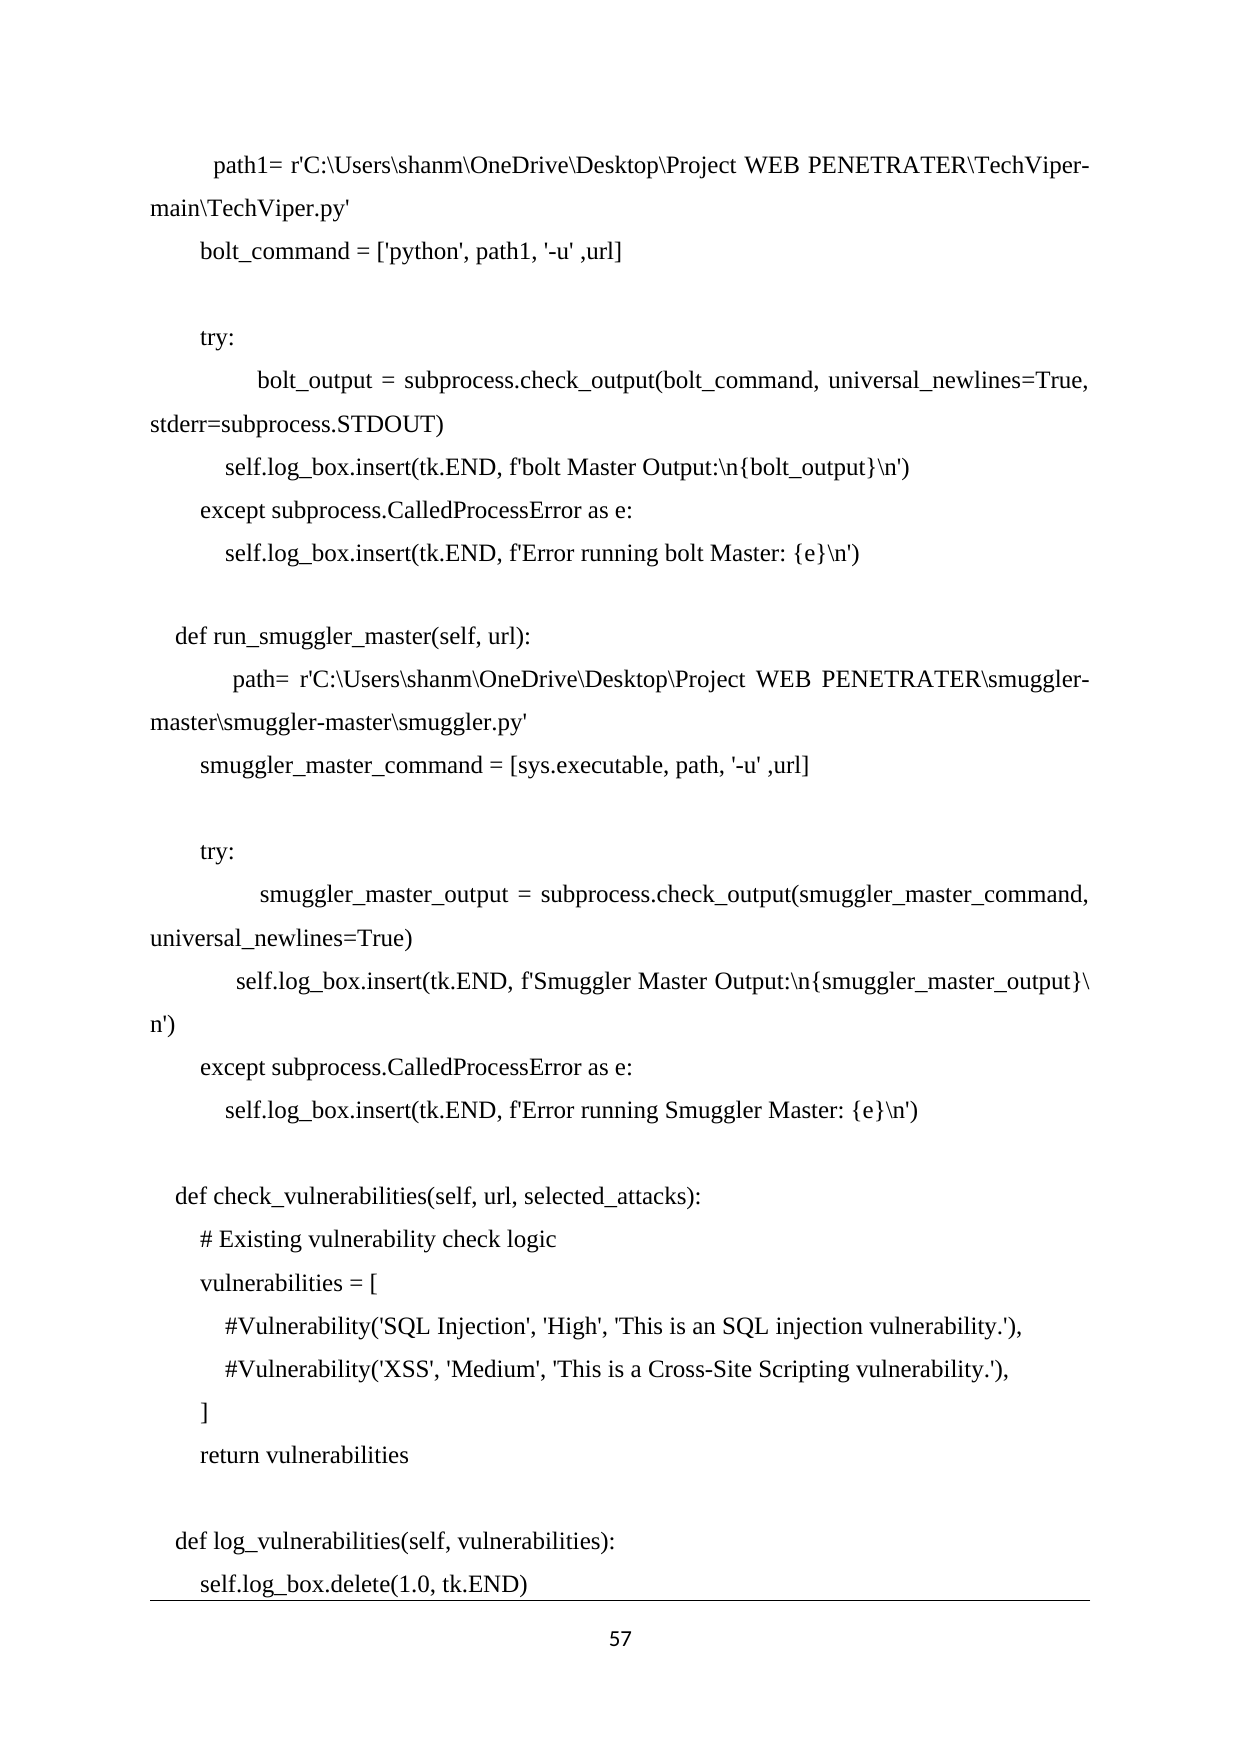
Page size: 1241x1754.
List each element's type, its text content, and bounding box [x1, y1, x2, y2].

text self.log_box.delete(1.0, tk.END) [150, 1569, 1090, 1600]
text path= r'C:\Users\shanm\OneDrive\Desktop\Project WEB PENETRATER\smuggler-master\smuggler-master\smuggler.py' [150, 664, 1090, 736]
text # Existing vulnerability check logic [150, 1224, 1090, 1253]
text self.log_box.insert(tk.END, f'Error running bolt Master: {e}\n') [150, 538, 1090, 567]
text except subprocess.CalledProcessError as e: [150, 495, 1090, 524]
text def run_smuggler_master(self, url): [150, 621, 1090, 649]
text try: [150, 836, 1090, 865]
text smuggler_master_output = subprocess.check_output(smuggler_master_command, universal_newlines=True) [150, 879, 1090, 951]
text self.log_box.insert(tk.END, f'Smuggler Master Output:\n{smuggler_master_output}\n') [150, 966, 1090, 1038]
text vulnerabilities = [ [150, 1268, 1090, 1296]
text return vulnerabilities [150, 1440, 1090, 1469]
text self.log_box.insert(tk.END, f'bolt Master Output:\n{bolt_output}\n') [150, 452, 1090, 481]
text def log_vulnerabilities(self, vulnerabilities): [150, 1526, 1090, 1555]
text except subprocess.CalledProcessError as e: [150, 1052, 1090, 1081]
text self.log_box.insert(tk.END, f'Error running Smuggler Master: {e}\n') [150, 1095, 1090, 1124]
text #Vulnerability('SQL Injection', 'High', 'This is an SQL injection vulnerability.'), [150, 1311, 1090, 1339]
text bolt_command = ['python', path1, '-u' ,url] [150, 236, 1090, 265]
text #Vulnerability('XSS', 'Medium', 'This is a Cross-Site Scripting vulnerability.'), [150, 1354, 1090, 1383]
text try: [150, 322, 1090, 351]
text smuggler_master_command = [sys.executable, path, '-u' ,url] [150, 750, 1090, 779]
text ] [150, 1397, 1090, 1426]
text bolt_output = subprocess.check_output(bolt_command, universal_newlines=True, stderr=subprocess.STDOUT) [150, 366, 1090, 437]
text path1= r'C:\Users\shanm\OneDrive\Desktop\Project WEB PENETRATER\TechViper-main\TechViper.py' [150, 150, 1090, 222]
text def check_vulnerabilities(self, url, selected_attacks): [150, 1181, 1090, 1210]
